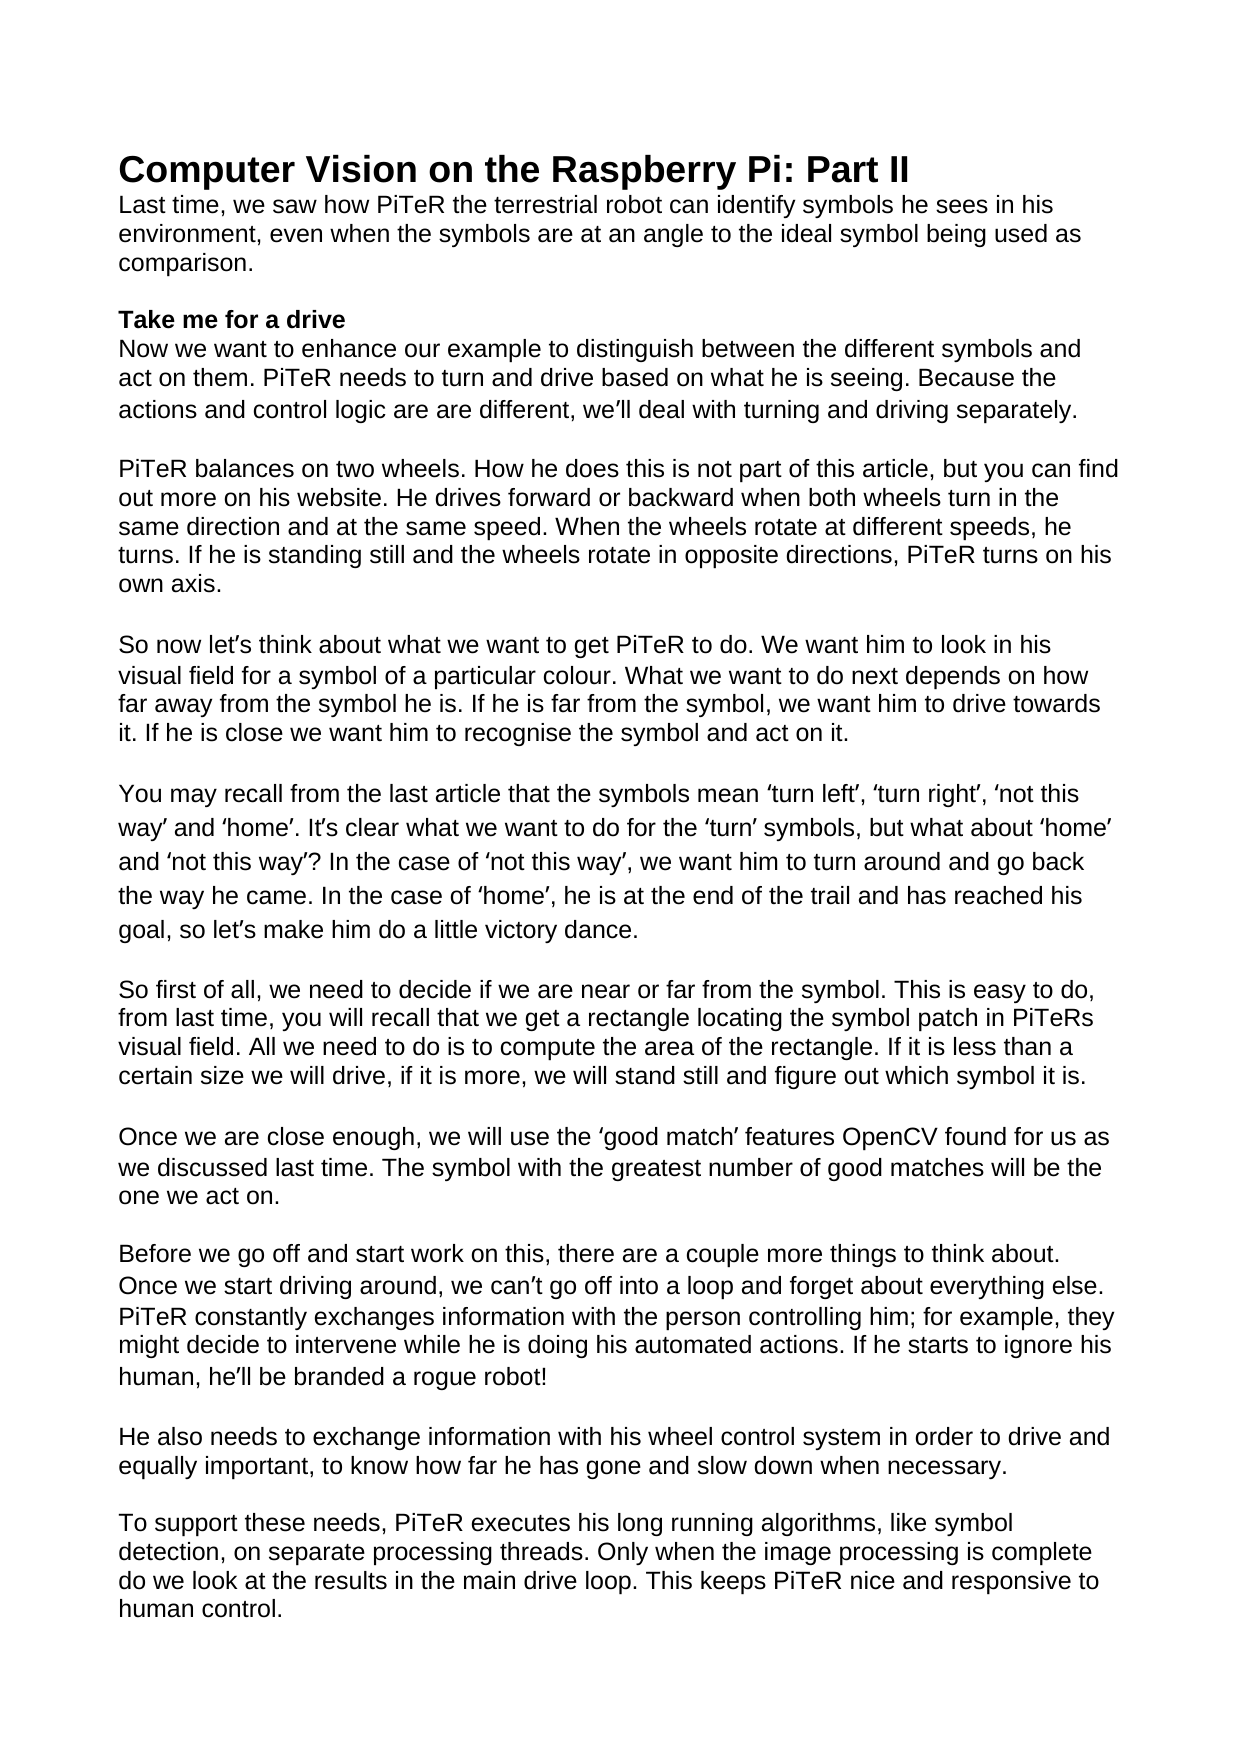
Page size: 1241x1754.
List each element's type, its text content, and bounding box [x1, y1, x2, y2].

text So first of all, we need to decide if we are near or far from the symbol. This is easy to do, from last time, you will recall that we get a rectangle locating the symbol patch in PiTeRs visual field. All we need to do is to compute the area of the rectangle. If it is less than a certain size we will drive, if it is more, we will stand still and figure out which symbol it is. [118, 975, 1122, 1090]
text Before we go off and start work on this, there are a couple more things to think about. Once we start driving around, we can’t go off into a loop and forget about everything else. PiTeR constantly exchanges information with the person controlling him; for example, they might decide to intervene while he is doing his automated actions. If he starts to ignore his human, he’ll be branded a rogue robot! [118, 1239, 1122, 1393]
text He also needs to exchange information with his wheel control system in order to drive and equally important, to know how far he has gone and slow down when necessary. [118, 1422, 1122, 1479]
text Once we are close enough, we will use the ‘good match’ features OpenCV found for us as we discussed last time. The symbol with the greatest number of good matches will be the one we act on. [118, 1118, 1122, 1210]
text To support these needs, PiTeR executes his long running algorithms, like symbol detection, on separate processing threads. Only when the image processing is complete do we look at the results in the main drive loop. This keeps PiTeR nice and responsive to human control. [118, 1508, 1122, 1623]
subtitle Take me for a drive [118, 305, 1122, 334]
text So now let’s think about what we want to get PiTeR to do. We want him to look in his visual field for a symbol of a particular colour. What we want to do next depends on how far away from the symbol he is. If he is far from the symbol, we want him to drive towards it. If he is close we want him to recognise the symbol and act on it. [118, 627, 1122, 747]
text Last time, we saw how PiTeR the terrestrial robot can identify symbols he sees in his environment, even when the symbols are at an angle to the ideal symbol being used as comparison. [118, 190, 1122, 276]
text Now we want to enhance our example to distinguish between the different symbols and act on them. PiTeR needs to turn and drive based on what he is seeing. Because the actions and control logic are are different, we’ll deal with turning and driving separately. [118, 334, 1122, 425]
text PiTeR balances on two wheels. How he does this is not part of this article, but you can find out more on his website. He drives forward or backward when both wheels turn in the same direction and at the same speed. When the wheels rotate at different speeds, he turns. If he is standing still and the wheels rotate in opposite directions, PiTeR turns on his own axis. [118, 454, 1122, 598]
text You may recall from the last article that the symbols mean ‘turn left’, ‘turn right’, ‘not this way’ and ‘home’. It’s clear what we want to do for the ‘turn’ symbols, but what about ‘home’ and ‘not this way’? In the case of ‘not this way’, we want him to turn around and go back the way he came. In the case of ‘home’, he is at the end of the trail and has reached his goal, so let’s make him do a little victory dance. [118, 776, 1122, 946]
subtitle Computer Vision on the Raspberry Pi: Part II [118, 147, 1122, 190]
